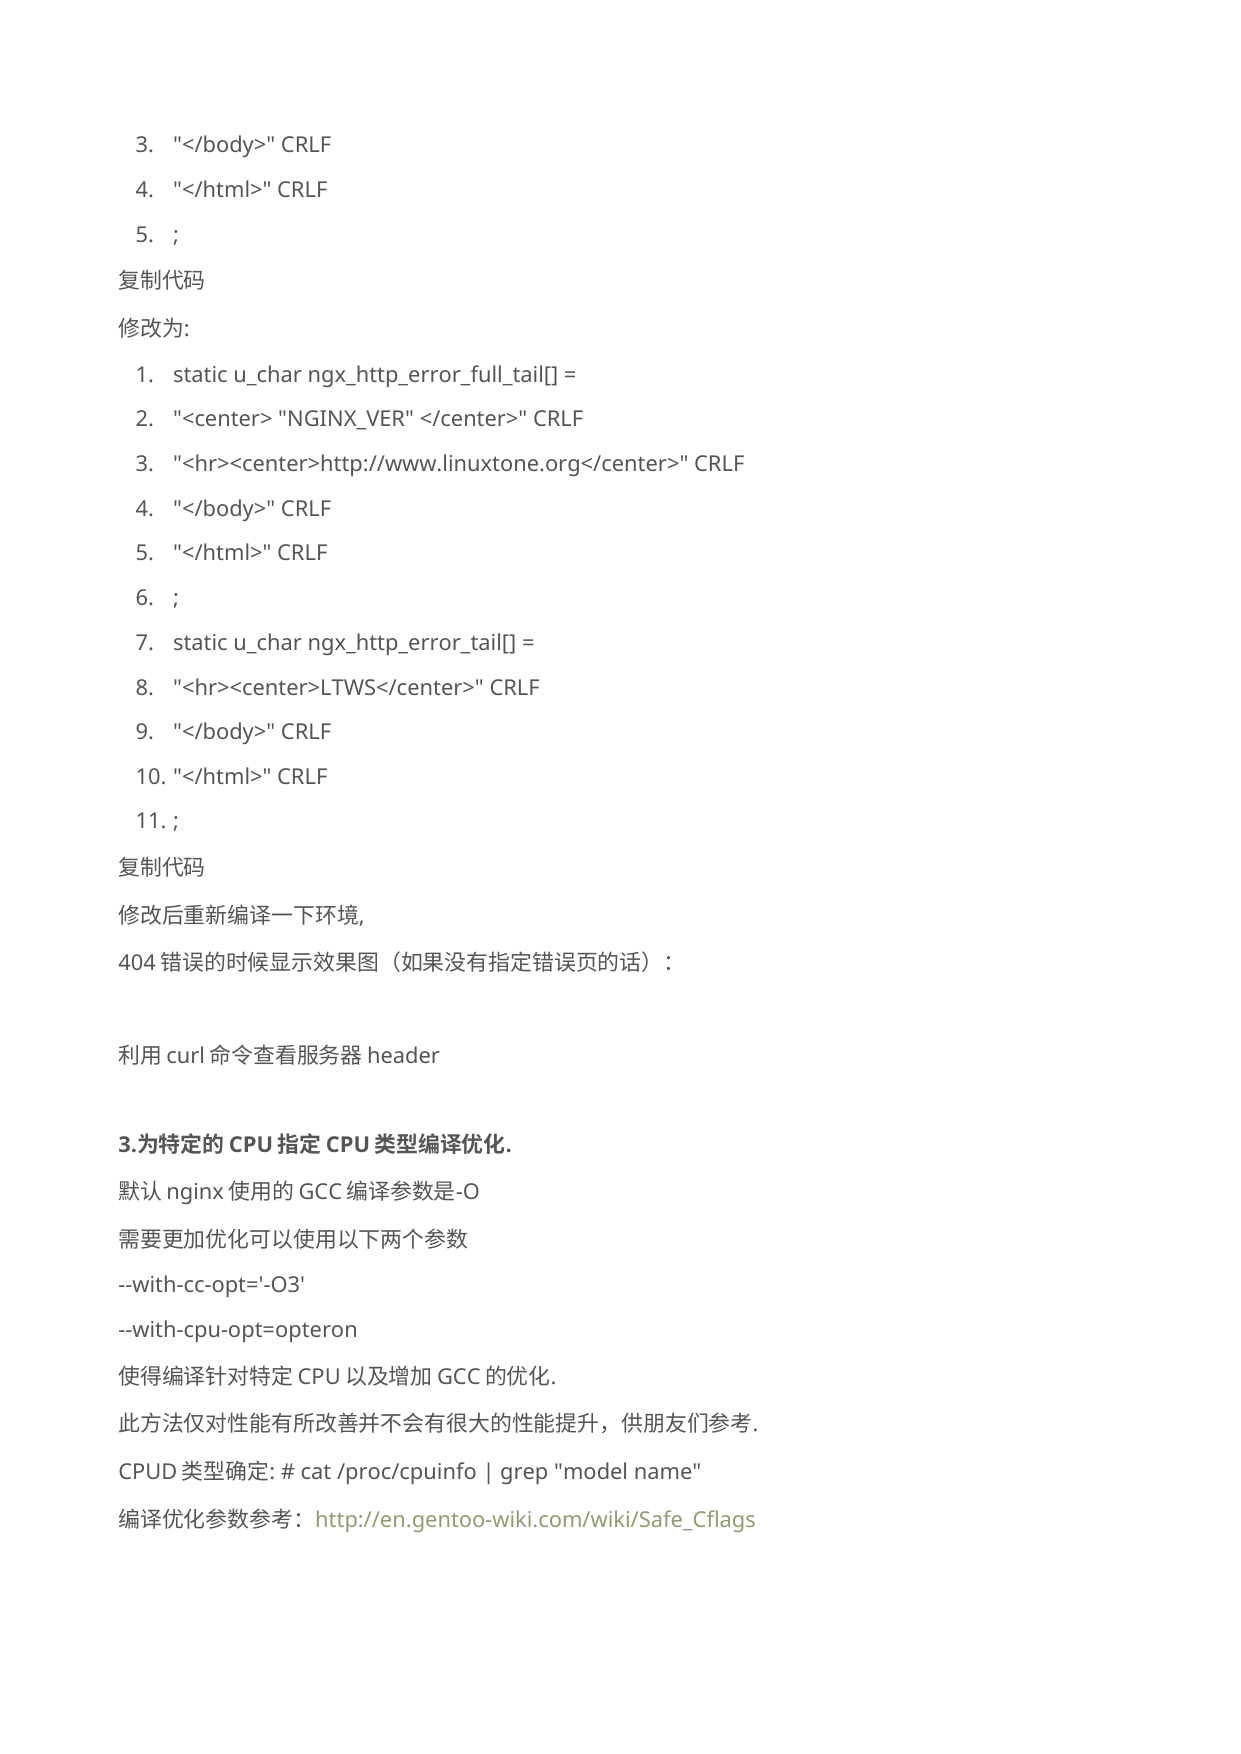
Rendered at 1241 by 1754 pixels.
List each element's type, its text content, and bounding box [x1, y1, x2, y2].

list "</html>" CRLF [135, 537, 1122, 567]
list "<center> "NGINX_VER" </center>" CRLF [135, 403, 1122, 433]
list static u_char ngx_http_error_tail[] = [135, 627, 1122, 657]
text 此方法仅对性能有所改善并不会有很大的性能提升，供朋友们参考. [118, 1406, 1122, 1438]
list ; [135, 219, 1122, 249]
list "<hr><center>http://www.linuxtone.org</center>" CRLF [135, 448, 1122, 478]
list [135, 359, 1122, 388]
list "</body>" CRLF [135, 716, 1122, 746]
text 404错误的时候显示效果图（如果没有指定错误页的话）： [118, 945, 1122, 977]
text 利用curl命令查看服务器header [118, 1038, 1122, 1069]
text 修改后重新编译一下环境, [118, 898, 1122, 929]
list "</html>" CRLF [135, 761, 1122, 791]
text --with-cpu-opt=opteron [118, 1314, 1122, 1344]
text 默认nginx使用的GCC编译参数是-O [118, 1174, 1122, 1206]
list ; [135, 806, 1122, 835]
text 需要更加优化可以使用以下两个参数 [118, 1222, 1122, 1254]
list "<hr><center>LTWS</center>" CRLF [135, 671, 1122, 701]
text 修改为: [118, 311, 1122, 343]
text 使得编译针对特定CPU以及增加GCC的优化. [118, 1359, 1122, 1391]
text --with-cc-opt='-O3' [118, 1269, 1122, 1299]
text 复制代码 [118, 850, 1122, 882]
list ; [135, 582, 1122, 612]
text 3.为特定的CPU指定CPU类型编译优化. [118, 1127, 1122, 1158]
text 复制代码 [118, 263, 1122, 295]
list "</body>" CRLF [135, 129, 1122, 159]
list "</html>" CRLF [135, 174, 1122, 204]
list "</body>" CRLF [135, 493, 1122, 522]
text 编译优化参数参考：http://en.gentoo-wiki.com/wiki/Safe_Cflags [118, 1502, 1122, 1533]
text CPUD类型确定: # cat /proc/cpuinfo | grep "model name" [118, 1454, 1122, 1486]
